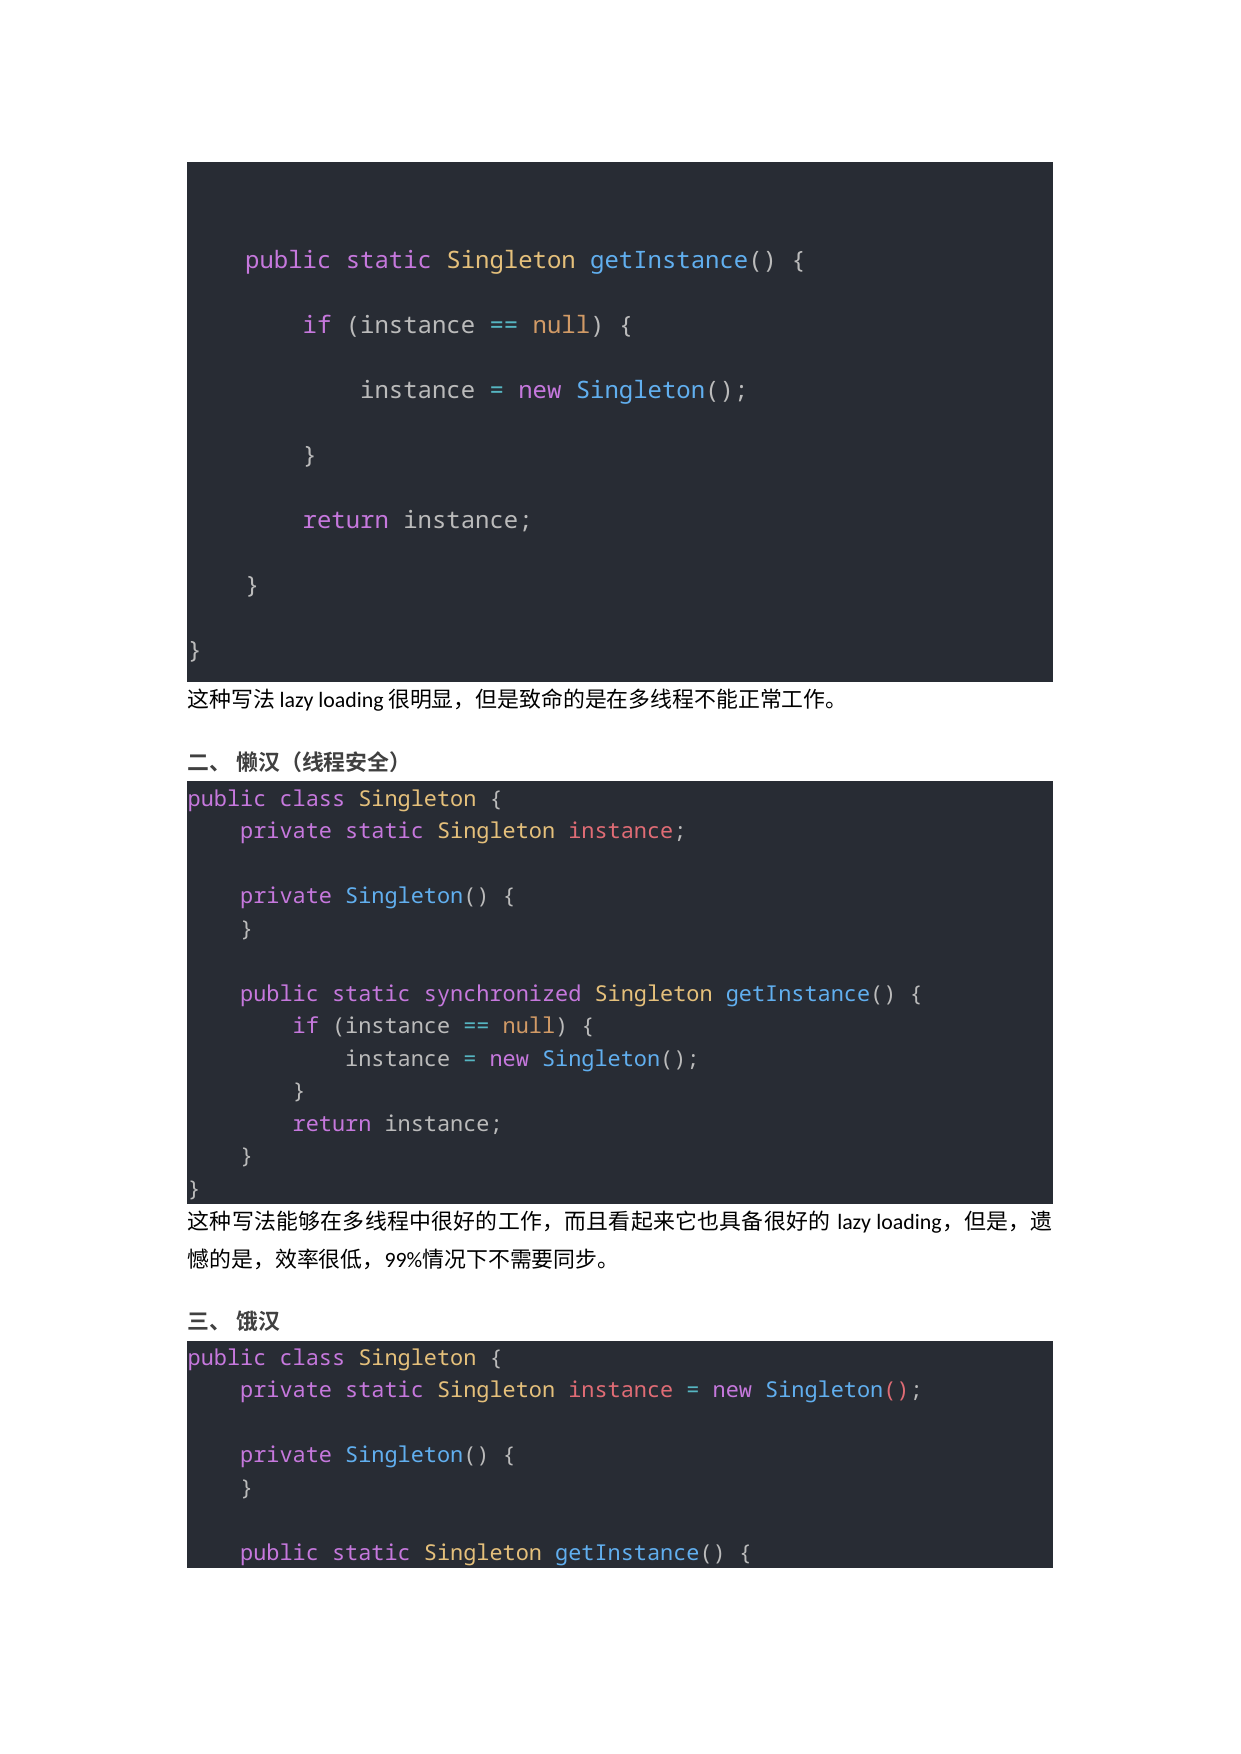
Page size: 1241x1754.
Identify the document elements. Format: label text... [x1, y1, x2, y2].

text private Singleton() { [187, 879, 1053, 911]
text } [187, 422, 1053, 487]
text if (instance == null) { [187, 292, 1053, 357]
list 懒汉（线程安全） [187, 744, 1053, 777]
text } [187, 1139, 1053, 1171]
text private Singleton() { [187, 1438, 1053, 1471]
text public class Singleton { [187, 781, 1053, 814]
text public static Singleton getInstance() { [187, 227, 1053, 292]
text } [187, 552, 1053, 617]
list 饿汉 [187, 1303, 1053, 1336]
text private static Singleton instance = new Singleton(); [187, 1373, 1053, 1406]
text if (instance == null) { [187, 1009, 1053, 1041]
text return instance; [187, 487, 1053, 552]
text return instance; [187, 1106, 1053, 1139]
text private static Singleton instance; [187, 814, 1053, 846]
text } [187, 1171, 1053, 1204]
text public static synchronized Singleton getInstance() { [187, 976, 1053, 1009]
text } [187, 1471, 1053, 1503]
text public static Singleton getInstance() { [187, 1536, 1053, 1568]
text 这种写法能够在多线程中很好的工作，而且看起来它也具备很好的lazy loading，但是，遗憾的是，效率很低，99%情况下不需要同步。 [187, 1204, 1053, 1274]
text instance = new Singleton(); [187, 357, 1053, 422]
text instance = new Singleton(); [187, 1041, 1053, 1074]
text } [187, 911, 1053, 944]
text 这种写法lazy loading很明显，但是致命的是在多线程不能正常工作。 [187, 682, 1053, 714]
text } [187, 1074, 1053, 1106]
text } [187, 617, 1053, 682]
text public class Singleton { [187, 1341, 1053, 1373]
